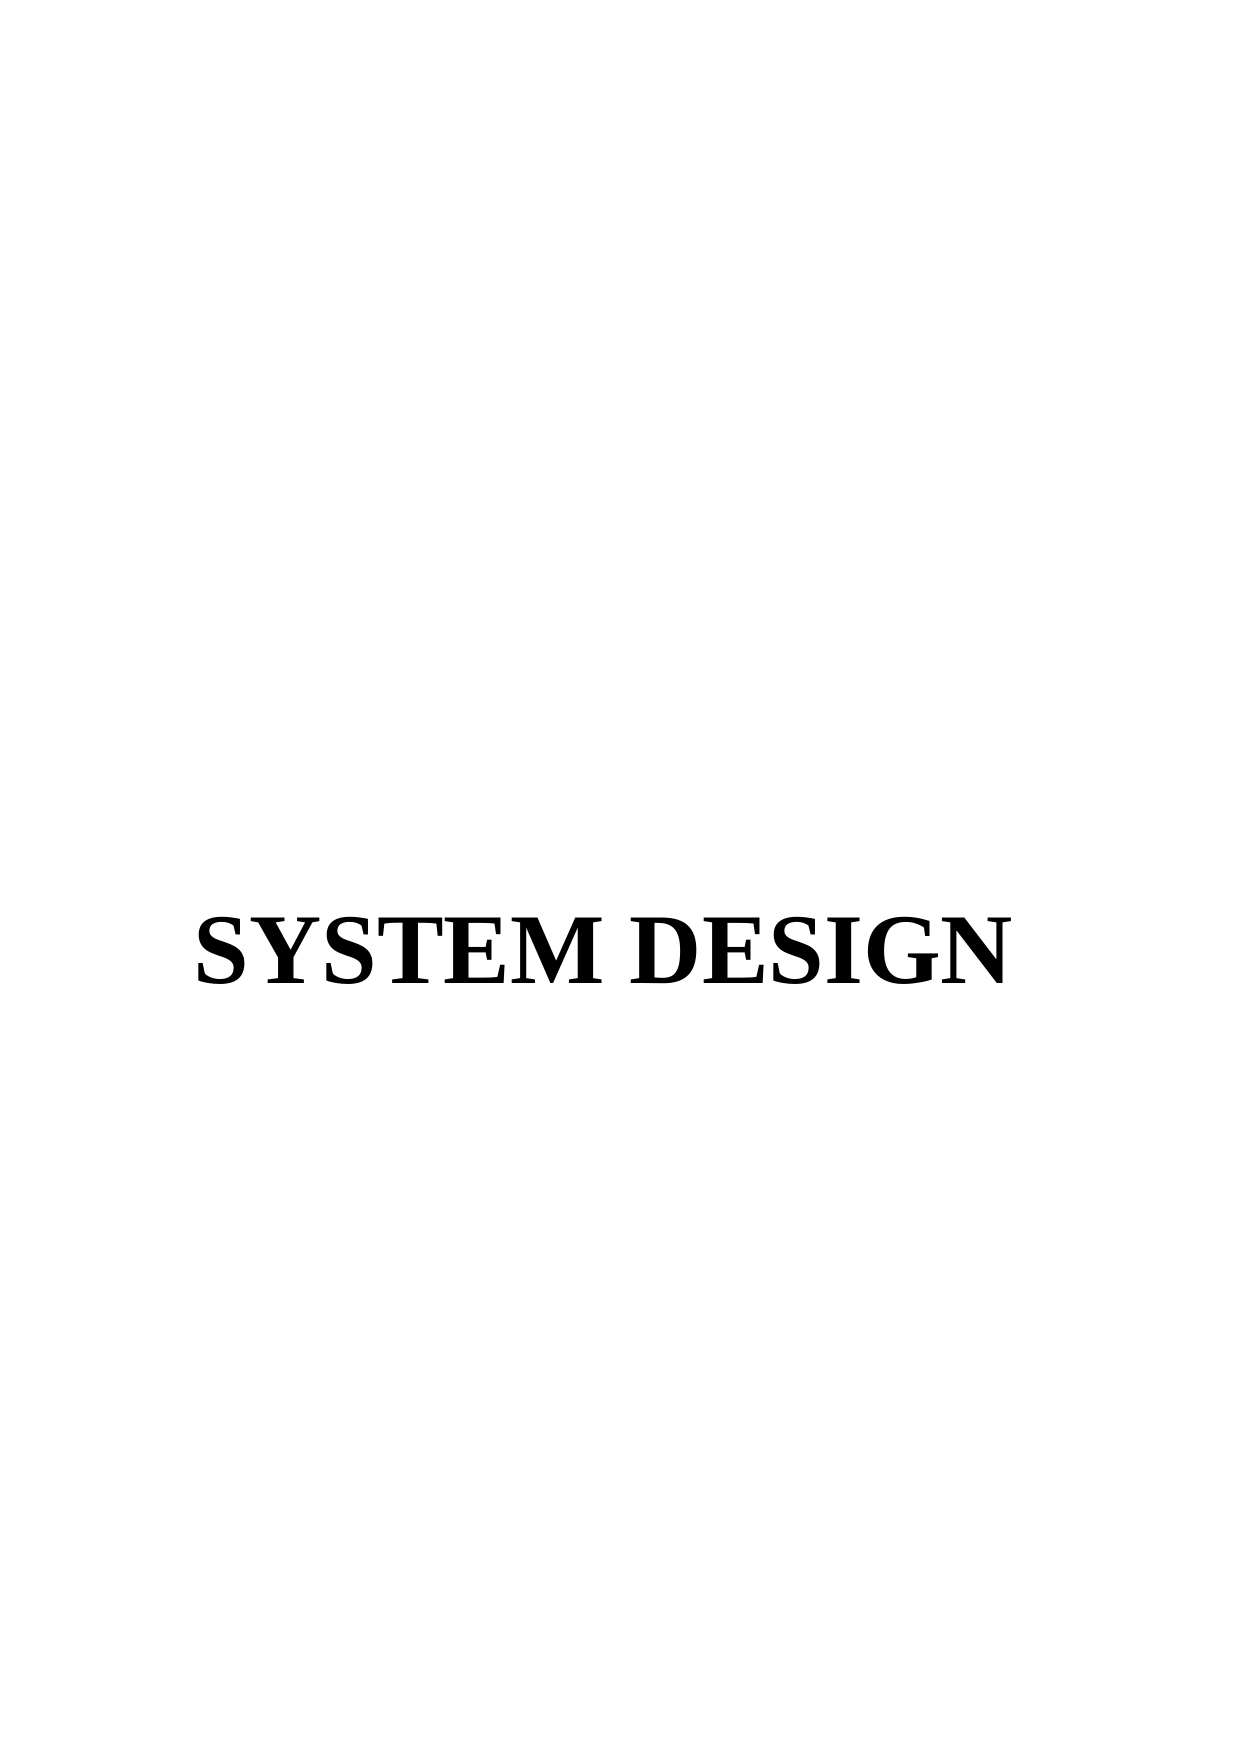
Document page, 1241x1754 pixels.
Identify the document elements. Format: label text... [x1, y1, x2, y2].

text SYSTEM DESIGN [150, 890, 1090, 1005]
